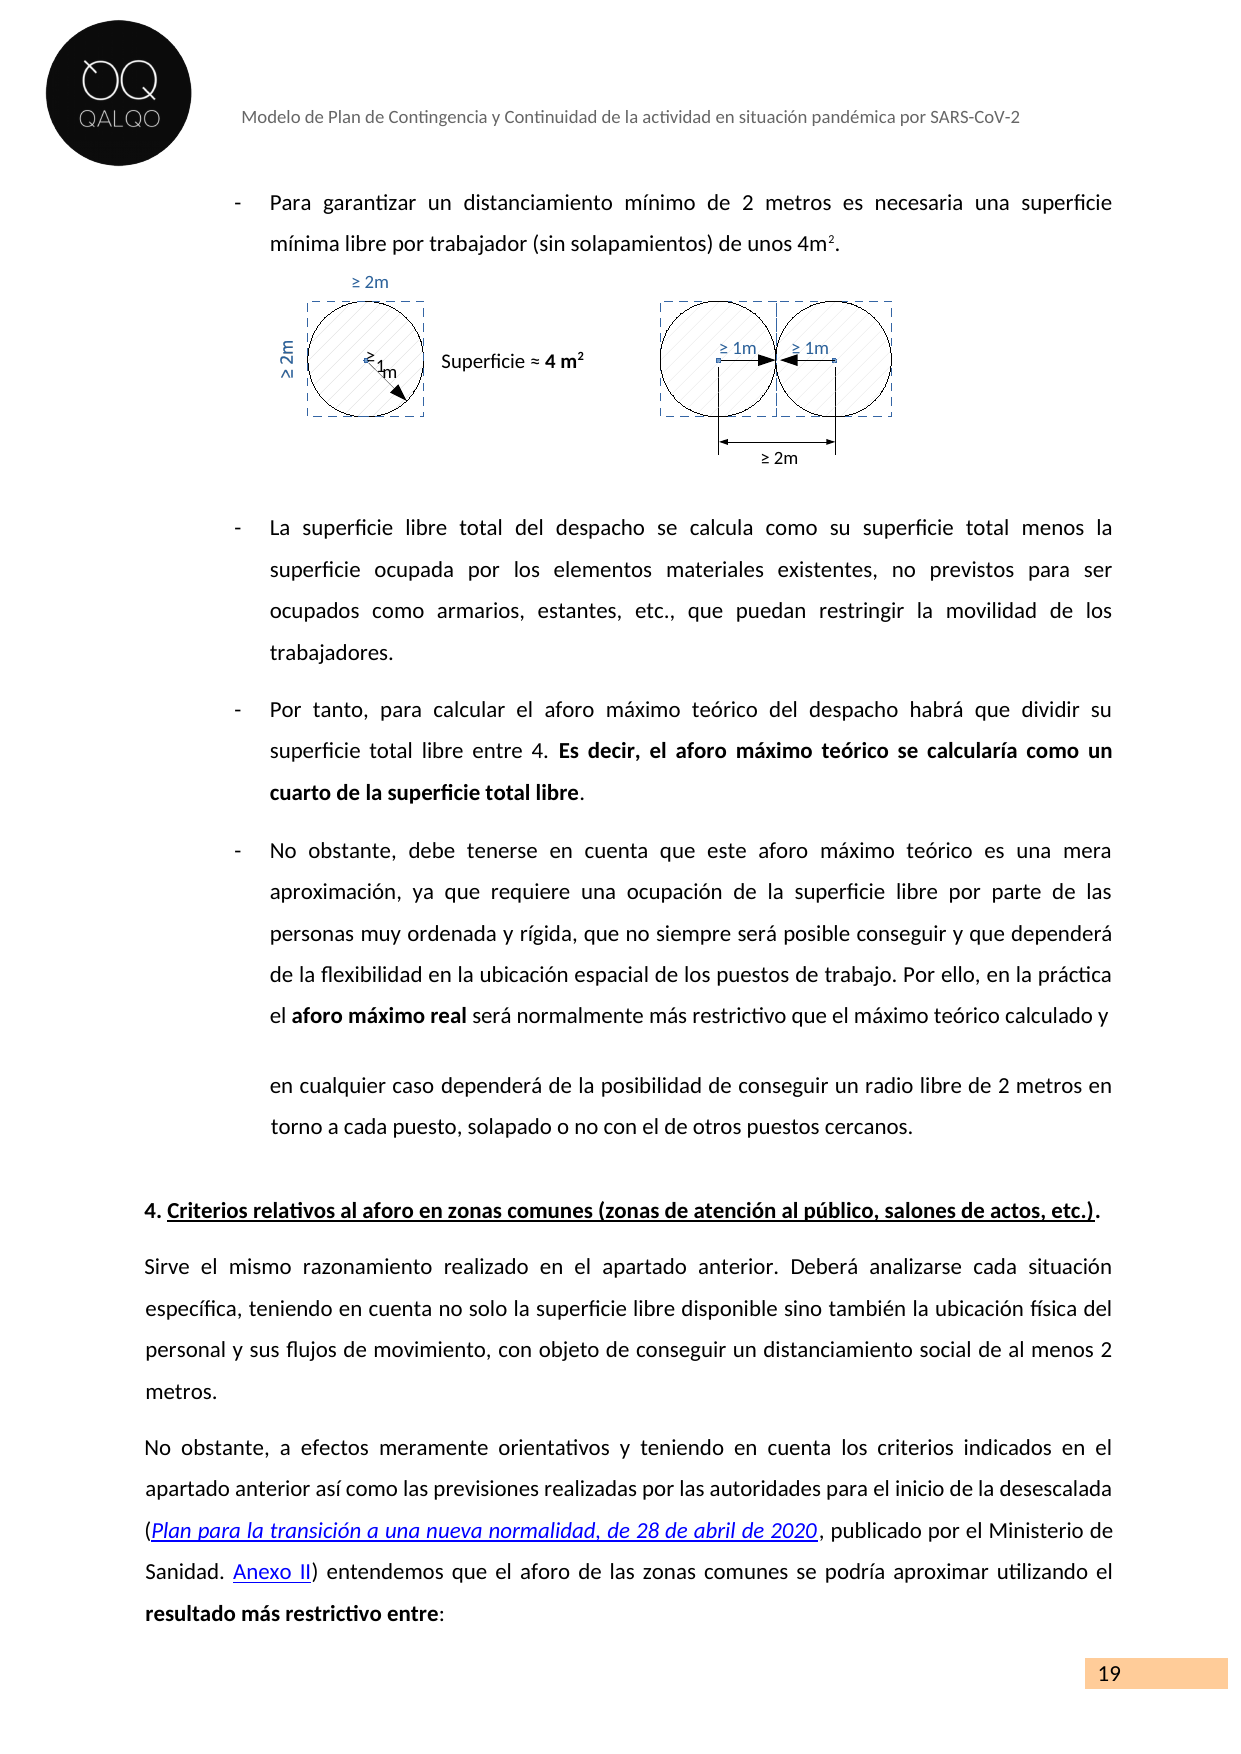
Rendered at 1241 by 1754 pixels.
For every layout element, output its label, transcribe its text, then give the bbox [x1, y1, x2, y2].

list No obstante, debe tenerse en cuenta que este aforo máximo teórico es una mera aproximación, ya que requiere una ocupación de la superficie libre por parte de las personas muy ordenada y rígida, que no siempre será posible conseguir y que dependerá de la flexibilidad en la ubicación espacial de los puestos de trabajo. Por ello, en la práctica el aforo máximo real será normalmente más restrictivo que el máximo teórico calculado y [234, 836, 1114, 1029]
picture [279, 340, 293, 378]
list Para garantizar un distanciamiento mínimo de 2 metros es necesaria una superficie mínima libre por trabajador (sin solapamientos) de unos 4m2. [234, 188, 1114, 257]
list Por tanto, para calcular el aforo máximo teórico del despacho habrá que dividir su superficie total libre entre 4. Es decir, el aforo máximo teórico se calcularía como un cuarto de la superficie total libre. [234, 695, 1114, 806]
text (Plan para la transición a una nueva normalidad, de 28 de abril de 2020, publicado por el Ministerio de Sanidad. Anexo II) entendemos que el aforo de las zonas comunes se podría aproximar utilizando el resultado más restrictivo entre: [144, 1516, 1114, 1627]
text en cualquier caso dependerá de la posibilidad de conseguir un radio libre de 2 metros en torno a cada puesto, solapado o no con el de otros puestos cercanos. [269, 1071, 1114, 1140]
list La superficie libre total del despacho se calcula como su superficie total menos la superficie ocupada por los elementos materiales existentes, no previstos para ser ocupados como armarios, estantes, etc., que puedan restringir la movilidad de los trabajadores. [234, 513, 1114, 666]
text No obstante, a efectos meramente orientativos y teniendo en cuenta los criterios indicados en el apartado anterior así como las previsiones realizadas por las autoridades para el inicio de la desescalada [144, 1433, 1114, 1502]
text Sirve el mismo razonamiento realizado en el apartado anterior. Deberá analizarse cada situación específica, teniendo en cuenta no solo la superficie libre disponible sino también la ubicación física del personal y sus flujos de movimiento, con objeto de conseguir un distanciamiento social de al menos 2 metros. [144, 1252, 1114, 1405]
picture [41, 15, 198, 169]
text 4. Criterios relativos al aforo en zonas comunes (zonas de atención al público, salones de actos, etc.). [144, 1196, 1131, 1224]
